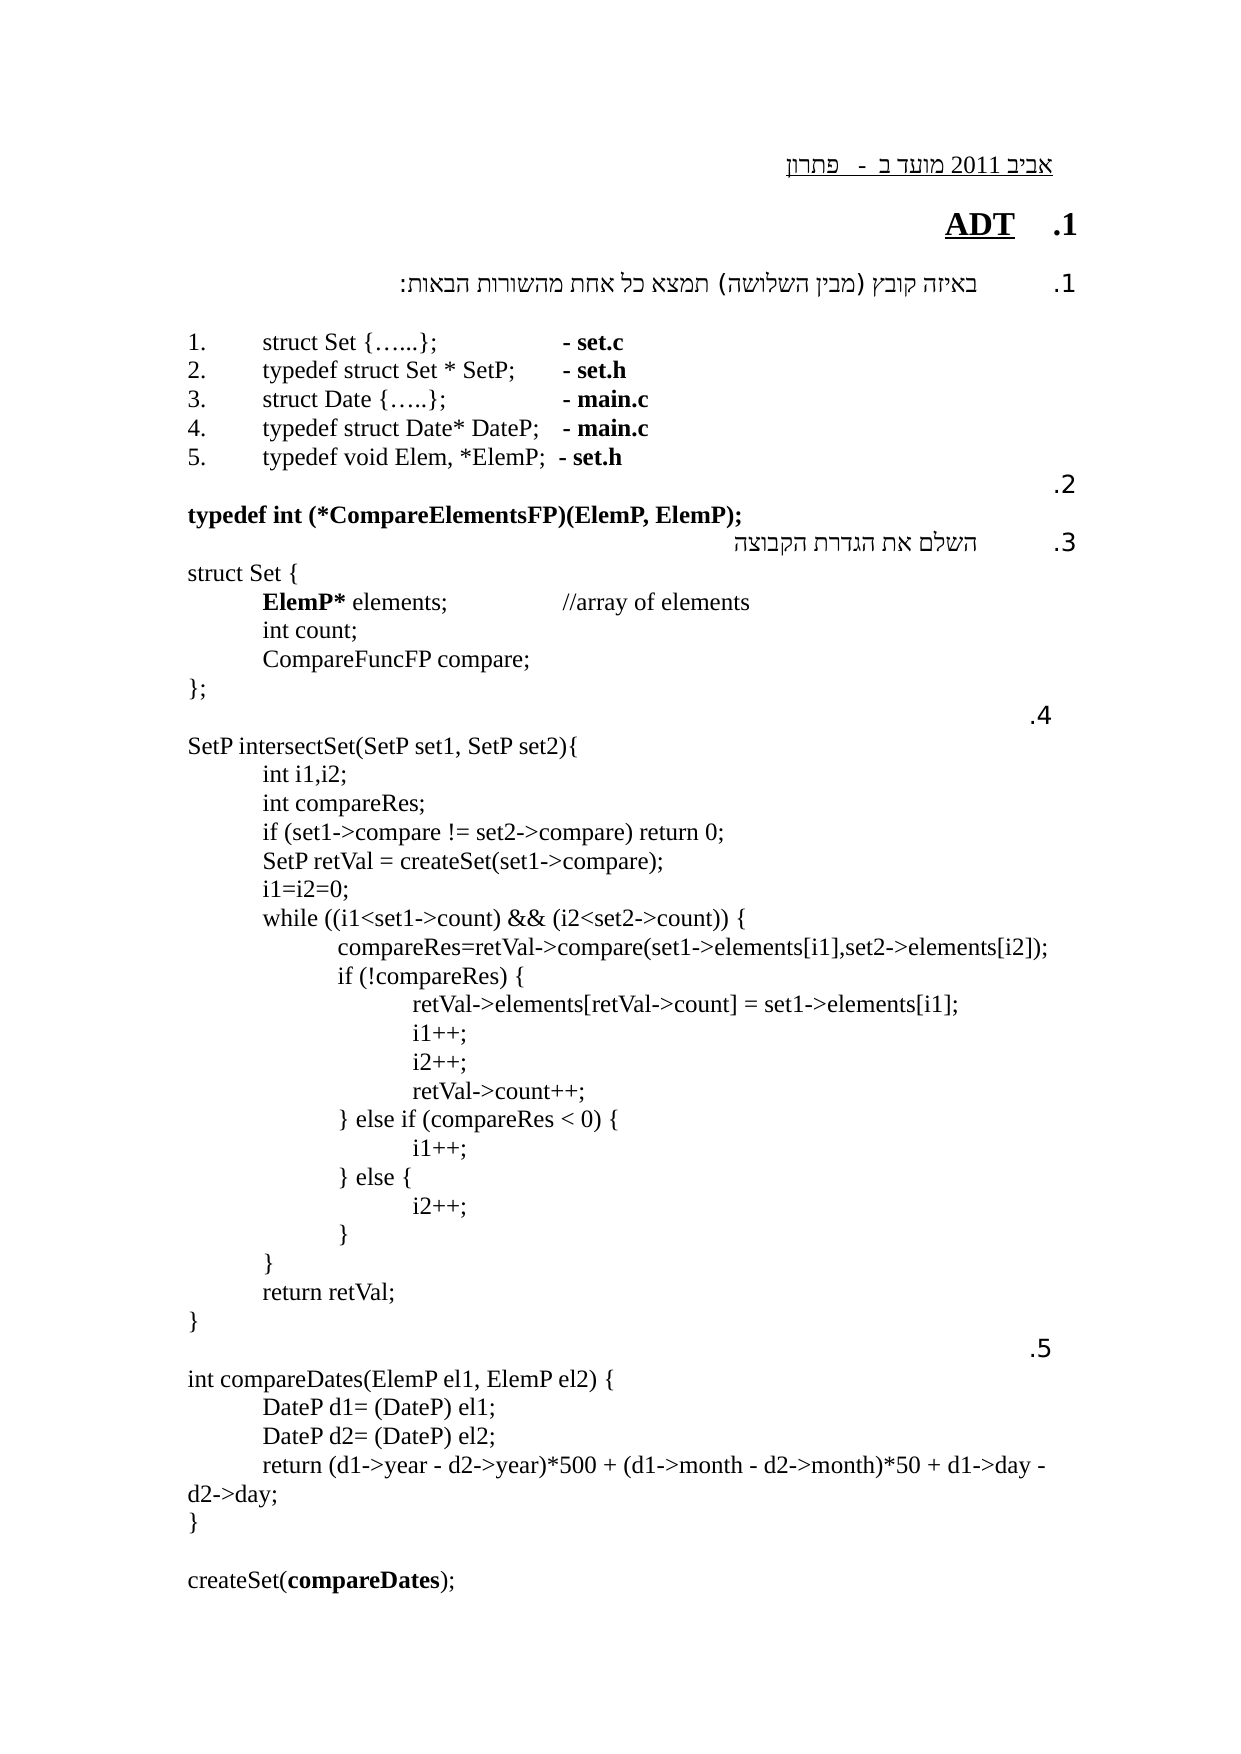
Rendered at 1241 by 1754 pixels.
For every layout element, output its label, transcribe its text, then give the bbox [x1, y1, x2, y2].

text typedef int (*CompareElementsFP)(ElemP, ElemP); [187, 500, 1053, 528]
text } [187, 1219, 1053, 1248]
text retVal->count++; [187, 1076, 1053, 1104]
text } [187, 1248, 1053, 1277]
text int i1,i2; [187, 759, 1053, 788]
text SetP retVal = createSet(set1->compare); [187, 846, 1053, 874]
text SetP intersectSet(SetP set1, SetP set2){ [187, 731, 1053, 759]
list struct Set {…...}; - set.c [187, 327, 1053, 356]
text compareRes=retVal->compare(set1->elements[i1],set2->elements[i2]); [187, 932, 1053, 961]
text } [187, 1507, 1053, 1536]
text 4. [187, 702, 1053, 731]
text DateP d2= (DateP) el2; [187, 1421, 1053, 1450]
text createSet(compareDates); [187, 1565, 1053, 1594]
text int compareRes; [187, 788, 1053, 817]
text אביב 2011 מועד ב - פתרון [187, 150, 1053, 179]
text int count; [187, 615, 1053, 644]
text CompareFuncFP compare; [187, 644, 1053, 673]
text i2++; [187, 1047, 1053, 1076]
text } else { [187, 1162, 1053, 1191]
text i1++; [187, 1133, 1053, 1162]
text } else if (compareRes < 0) { [187, 1104, 1053, 1133]
text if (!compareRes) { [187, 961, 1053, 989]
text while ((i1<set1->count) && (i2<set2->count)) { [187, 903, 1053, 932]
text ElemP* elements; //array of elements [187, 587, 1053, 615]
text return (d1->year - d2->year)*500 + (d1->month - d2->month)*50 + d1->day - d2->day; [187, 1450, 1053, 1507]
text } [187, 1306, 1053, 1334]
text i2++; [187, 1191, 1053, 1219]
text }; [187, 673, 1053, 702]
text return retVal; [187, 1277, 1053, 1306]
list typedef struct Date* DateP; - main.c [187, 413, 1053, 442]
text int compareDates(ElemP el1, ElemP el2) { [187, 1364, 1053, 1392]
text struct Set { [187, 558, 1053, 587]
text 5. [187, 1334, 1053, 1364]
text DateP d1= (DateP) el1; [187, 1392, 1053, 1421]
list ADT [187, 204, 1053, 242]
text retVal->elements[retVal->count] = set1->elements[i1]; [187, 989, 1053, 1018]
text i1++; [187, 1018, 1053, 1047]
list באיזה קובץ (מבין השלושה) תמצא כל אחת מהשורות הבאות: [187, 269, 1053, 298]
list typedef struct Set * SetP; - set.h [187, 356, 1053, 384]
list typedef void Elem, *ElemP; - set.h [187, 442, 1053, 471]
list השלם את הגדרת הקבוצה [187, 528, 1053, 558]
text if (set1->compare != set2->compare) return 0; [187, 817, 1053, 846]
list struct Date {…..}; - main.c [187, 384, 1053, 413]
text i1=i2=0; [187, 874, 1053, 903]
